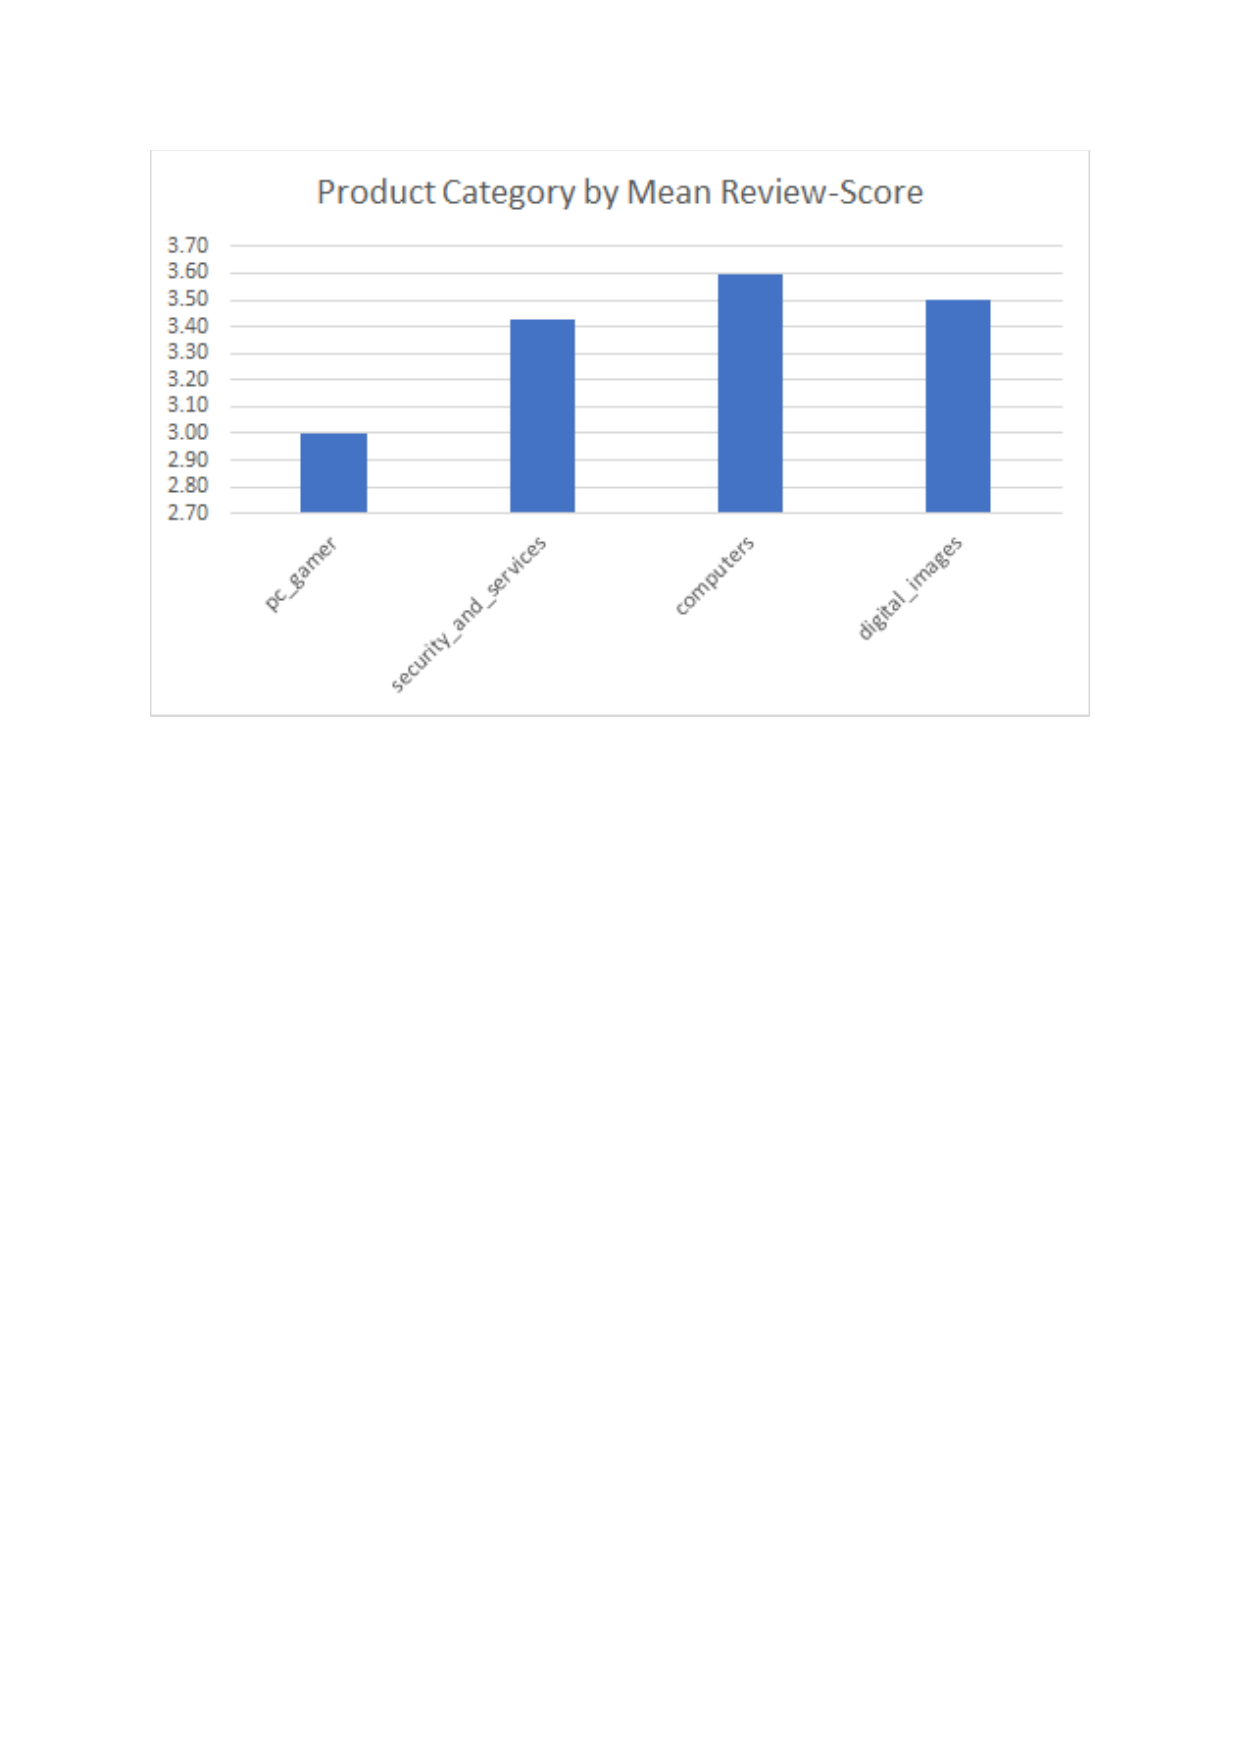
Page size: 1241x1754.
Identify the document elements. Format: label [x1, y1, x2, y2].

picture [150, 150, 1091, 717]
